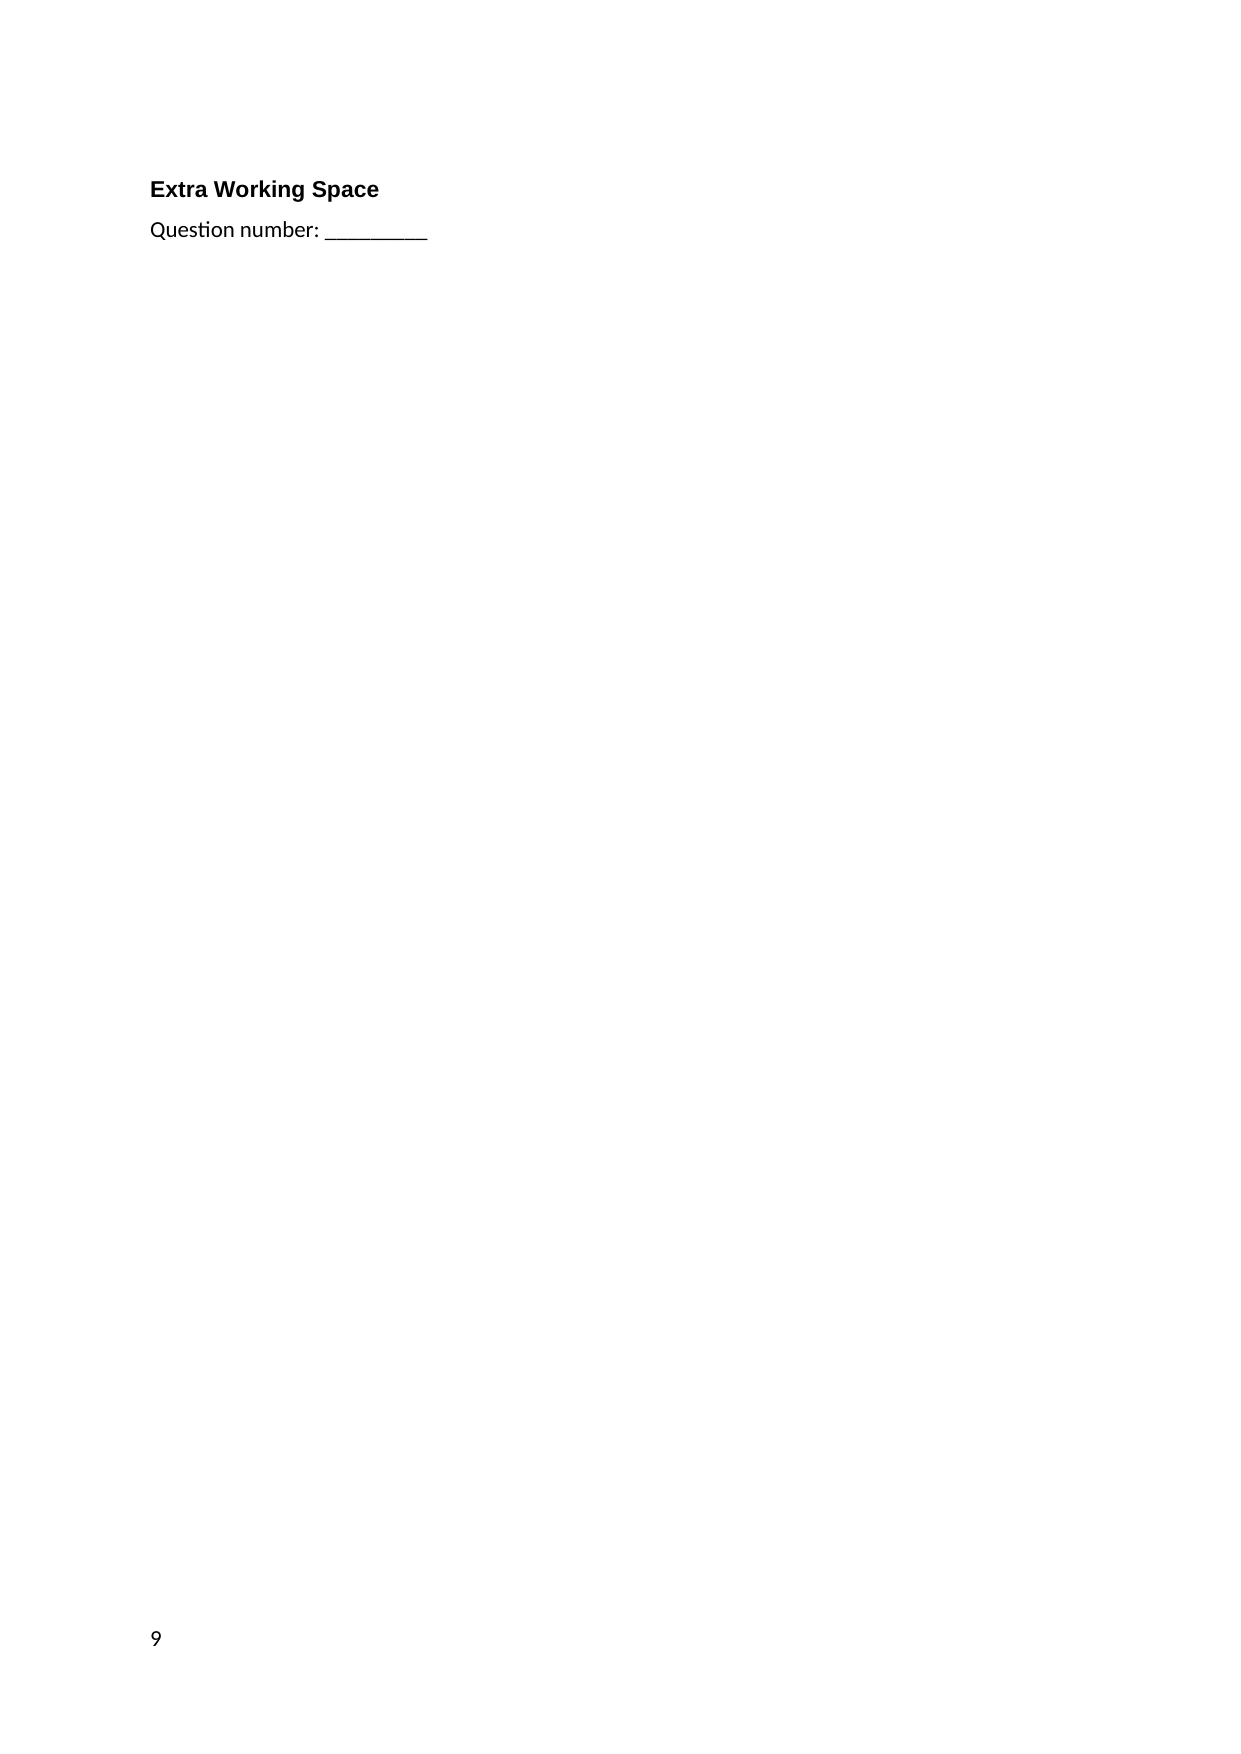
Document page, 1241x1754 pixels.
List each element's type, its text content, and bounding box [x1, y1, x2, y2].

text Question number: _________ [150, 215, 1090, 243]
text Extra Working Space [150, 176, 1090, 203]
